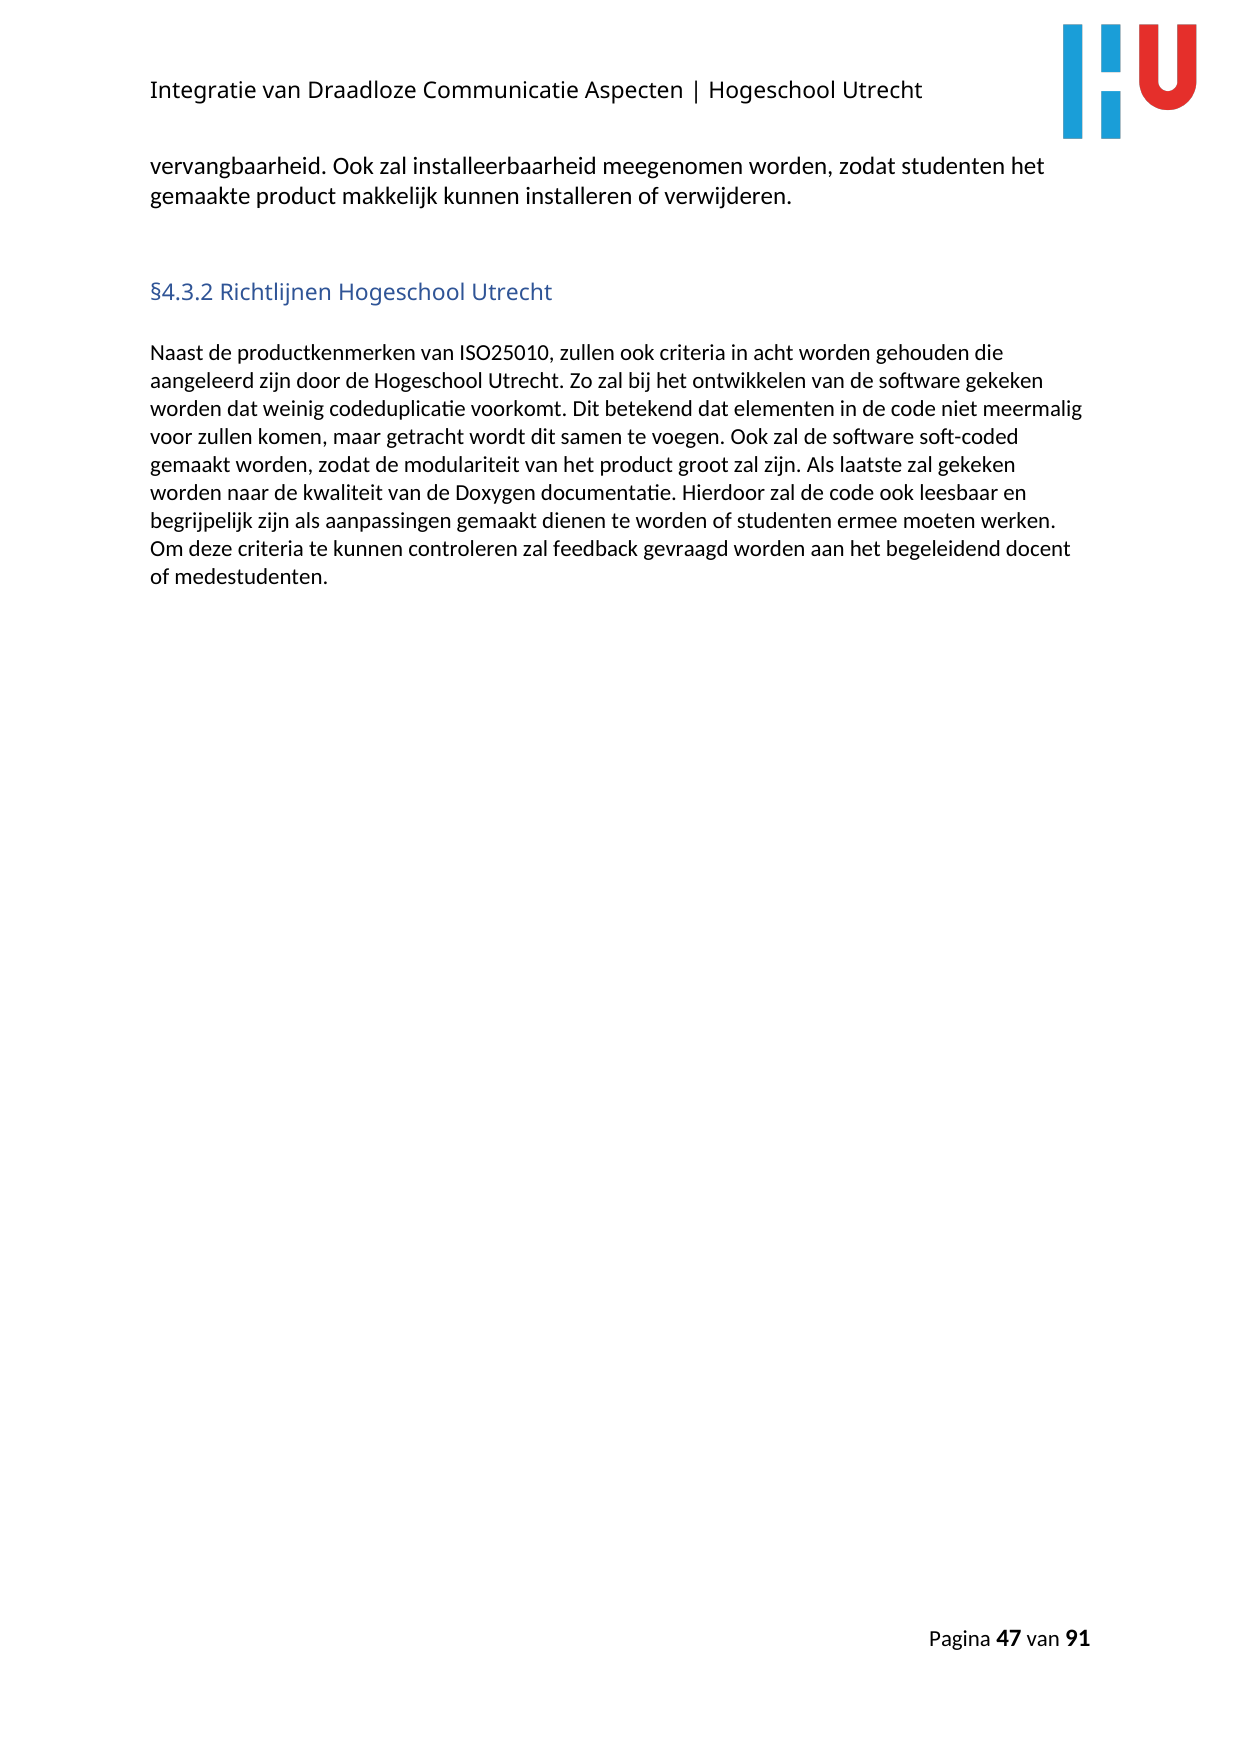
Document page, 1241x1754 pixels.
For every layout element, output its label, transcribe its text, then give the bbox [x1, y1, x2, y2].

subtitle §4.3.2 Richtlijnen Hogeschool Utrecht [150, 276, 1090, 307]
text Naast de productkenmerken van ISO25010, zullen ook criteria in acht worden gehouden die aangeleerd zijn door de Hogeschool Utrecht. Zo zal bij het ontwikkelen van de software gekeken worden dat weinig codeduplicatie voorkomt. Dit betekend dat elementen in de code niet meermalig voor zullen komen, maar getracht wordt dit samen te voegen. Ook zal de software soft-coded gemaakt worden, zodat de modulariteit van het product groot zal zijn. Als laatste zal gekeken worden naar de kwaliteit van de Doxygen documentatie. Hierdoor zal de code ook leesbaar en begrijpelijk zijn als aanpassingen gemaakt dienen te worden of studenten ermee moeten werken. Om deze criteria te kunnen controleren zal feedback gevraagd worden aan het begeleidend docent of medestudenten. [150, 338, 1090, 590]
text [150, 150, 1090, 211]
picture [1062, 23, 1205, 140]
